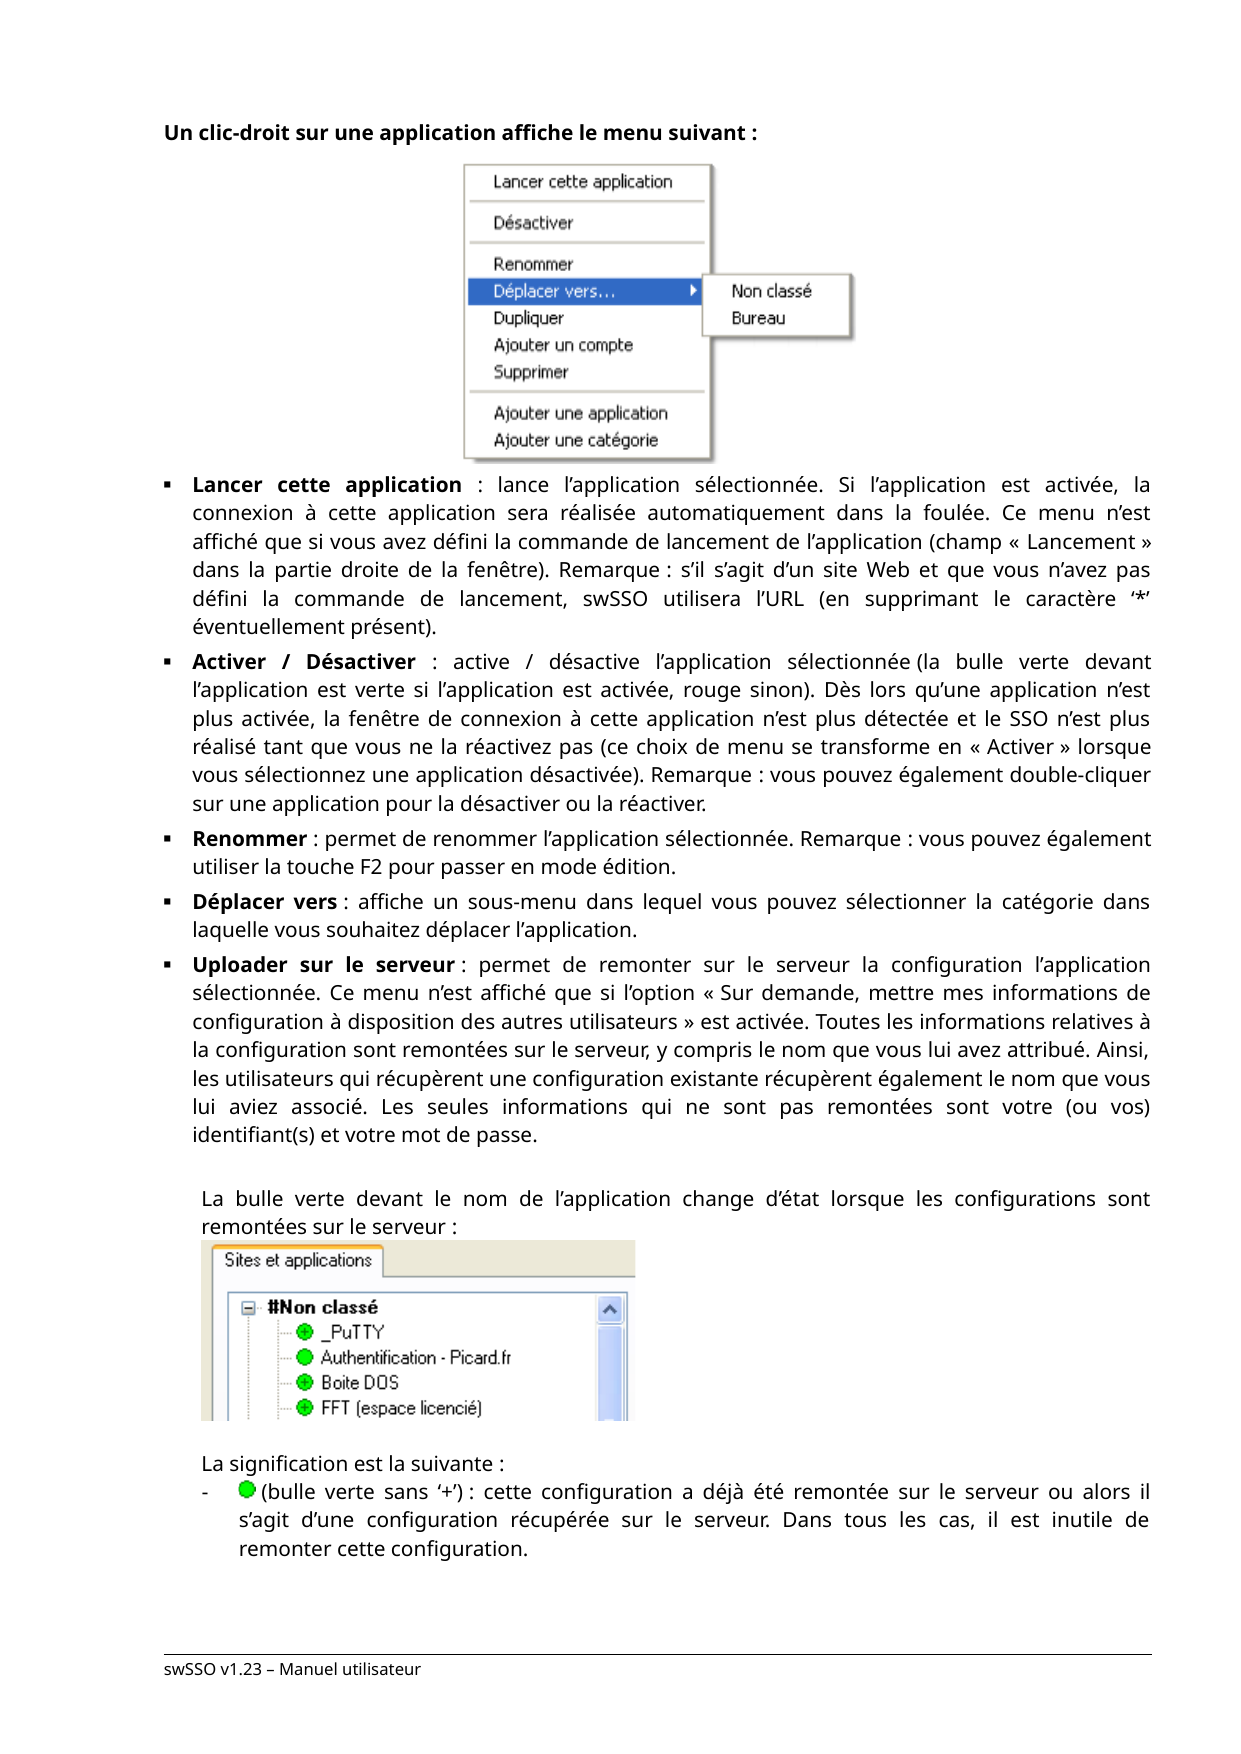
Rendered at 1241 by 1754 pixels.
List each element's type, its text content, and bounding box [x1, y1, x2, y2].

text La signification est la suivante : [201, 1449, 1152, 1477]
text Uploader sur le serveur : permet de remonter sur le serveur la configuration l’application sélectionnée. Ce menu n’est affiché que si l’option « Sur demande, mettre mes informations de configuration à disposition des autres utilisateurs » est activée. Toutes les informations relatives à la configuration sont remontées sur le serveur, y compris le nom que vous lui avez attribué. Ainsi, les utilisateurs qui récupèrent une configuration existante récupèrent également le nom que vous lui aviez associé. Les seules informations qui ne sont pas remontées sont votre (ou vos) identifiant(s) et votre mot de passe. [162, 950, 1152, 1149]
picture [201, 1240, 636, 1421]
text Lancer cette application : lance l’application sélectionnée. Si l’application est activée, la connexion à cette application sera réalisée automatiquement dans la foulée. Ce menu n’est affiché que si vous avez défini la commande de lancement de l’application (champ « Lancement » dans la partie droite de la fenêtre). Remarque : s’il s’agit d’un site Web et que vous n’avez pas défini la commande de lancement, swSSO utilisera l’URL (en supprimant le caractère ‘*’ éventuellement présent). [162, 470, 1152, 641]
text Un clic-droit sur une application affiche le menu suivant : [164, 118, 1152, 147]
text Déplacer vers : affiche un sous-menu dans lequel vous pouvez sélectionner la catégorie dans laquelle vous souhaitez déplacer l’application. [162, 887, 1152, 944]
picture [238, 1479, 256, 1500]
text La bulle verte devant le nom de l’application change d’état lorsque les configurations sont remontées sur le serveur : [201, 1184, 1152, 1241]
text Renommer : permet de renommer l’application sélectionnée. Remarque : vous pouvez également utiliser la touche F2 pour passer en mode édition. [162, 824, 1152, 881]
list (bulle verte sans ‘+’) : cette configuration a déjà été remontée sur le serveur ou alors il s’agit d’une configuration récupérée sur le serveur. Dans tous les cas, il est inutile de remonter cette configuration. [201, 1477, 1152, 1562]
text Activer / Désactiver : active / désactive l’application sélectionnée (la bulle verte devant l’application est verte si l’application est activée, rouge sinon). Dès lors qu’une application n’est plus activée, la fenêtre de connexion à cette application n’est plus détectée et le SSO n’est plus réalisé tant que vous ne la réactivez pas (ce choix de menu se transforme en « Activer » lorsque vous sélectionnez une application désactivée). Remarque : vous pouvez également double-cliquer sur une application pour la désactiver ou la réactiver. [162, 647, 1152, 817]
picture [459, 159, 857, 464]
